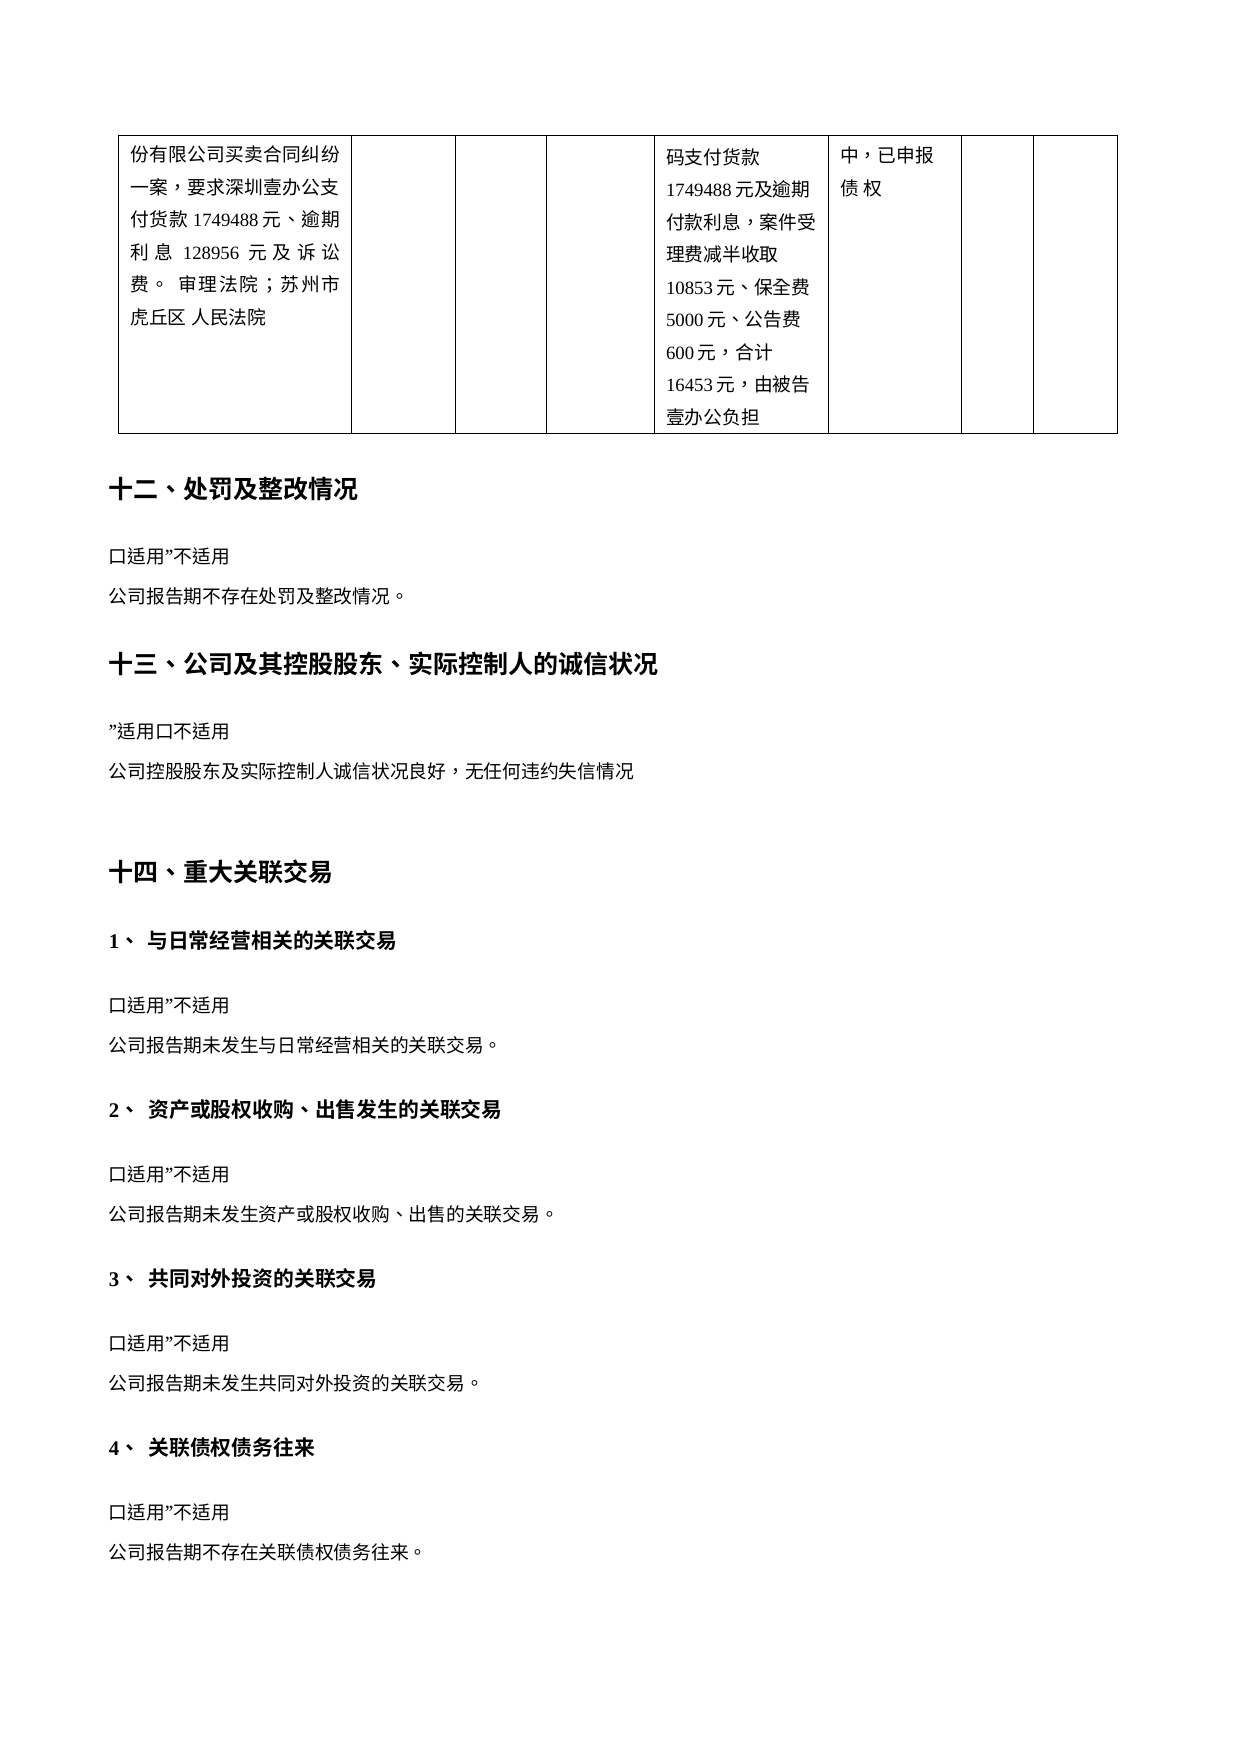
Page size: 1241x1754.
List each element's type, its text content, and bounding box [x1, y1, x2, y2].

text 口适用”不适用 [109, 1499, 1127, 1524]
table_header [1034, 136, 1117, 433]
text 公司报告期不存在关联债权债务往来。 [109, 1539, 1127, 1565]
subtitle 3、 共同对外投资的关联交易 [109, 1264, 1127, 1292]
text 公司报告期未发生共同对外投资的关联交易。 [109, 1370, 1127, 1396]
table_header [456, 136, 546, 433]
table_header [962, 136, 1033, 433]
text 口适用”不适用 [109, 1161, 1127, 1186]
subtitle 2、 资产或股权收购、出售发生的关联交易 [109, 1095, 1127, 1123]
text 口适用”不适用 [109, 543, 1127, 569]
subtitle 十三、公司及其控股股东、实际控制人的诚信状况 [109, 646, 1127, 680]
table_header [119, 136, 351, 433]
text 公司报告期未发生与日常经营相关的关联交易。 [109, 1032, 1127, 1057]
subtitle 十四、重大关联交易 [109, 854, 1127, 888]
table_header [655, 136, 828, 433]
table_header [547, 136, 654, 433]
text 公司控股股东及实际控制人诚信状况良好，无任何违约失信情况 [109, 758, 1127, 783]
text 公司报告期未发生资产或股权收购、出售的关联交易。 [109, 1201, 1127, 1227]
text 公司报告期不存在处罚及整改情况。 [109, 583, 1127, 609]
text 口适用”不适用 [109, 992, 1127, 1017]
text ”适用口不适用 [109, 718, 1127, 743]
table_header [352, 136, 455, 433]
text 口适用”不适用 [109, 1330, 1127, 1356]
subtitle 4、 关联债权债务往来 [109, 1433, 1127, 1462]
subtitle 1、 与日常经营相关的关联交易 [109, 926, 1127, 954]
subtitle 十二、处罚及整改情况 [109, 472, 1127, 506]
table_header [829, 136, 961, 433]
